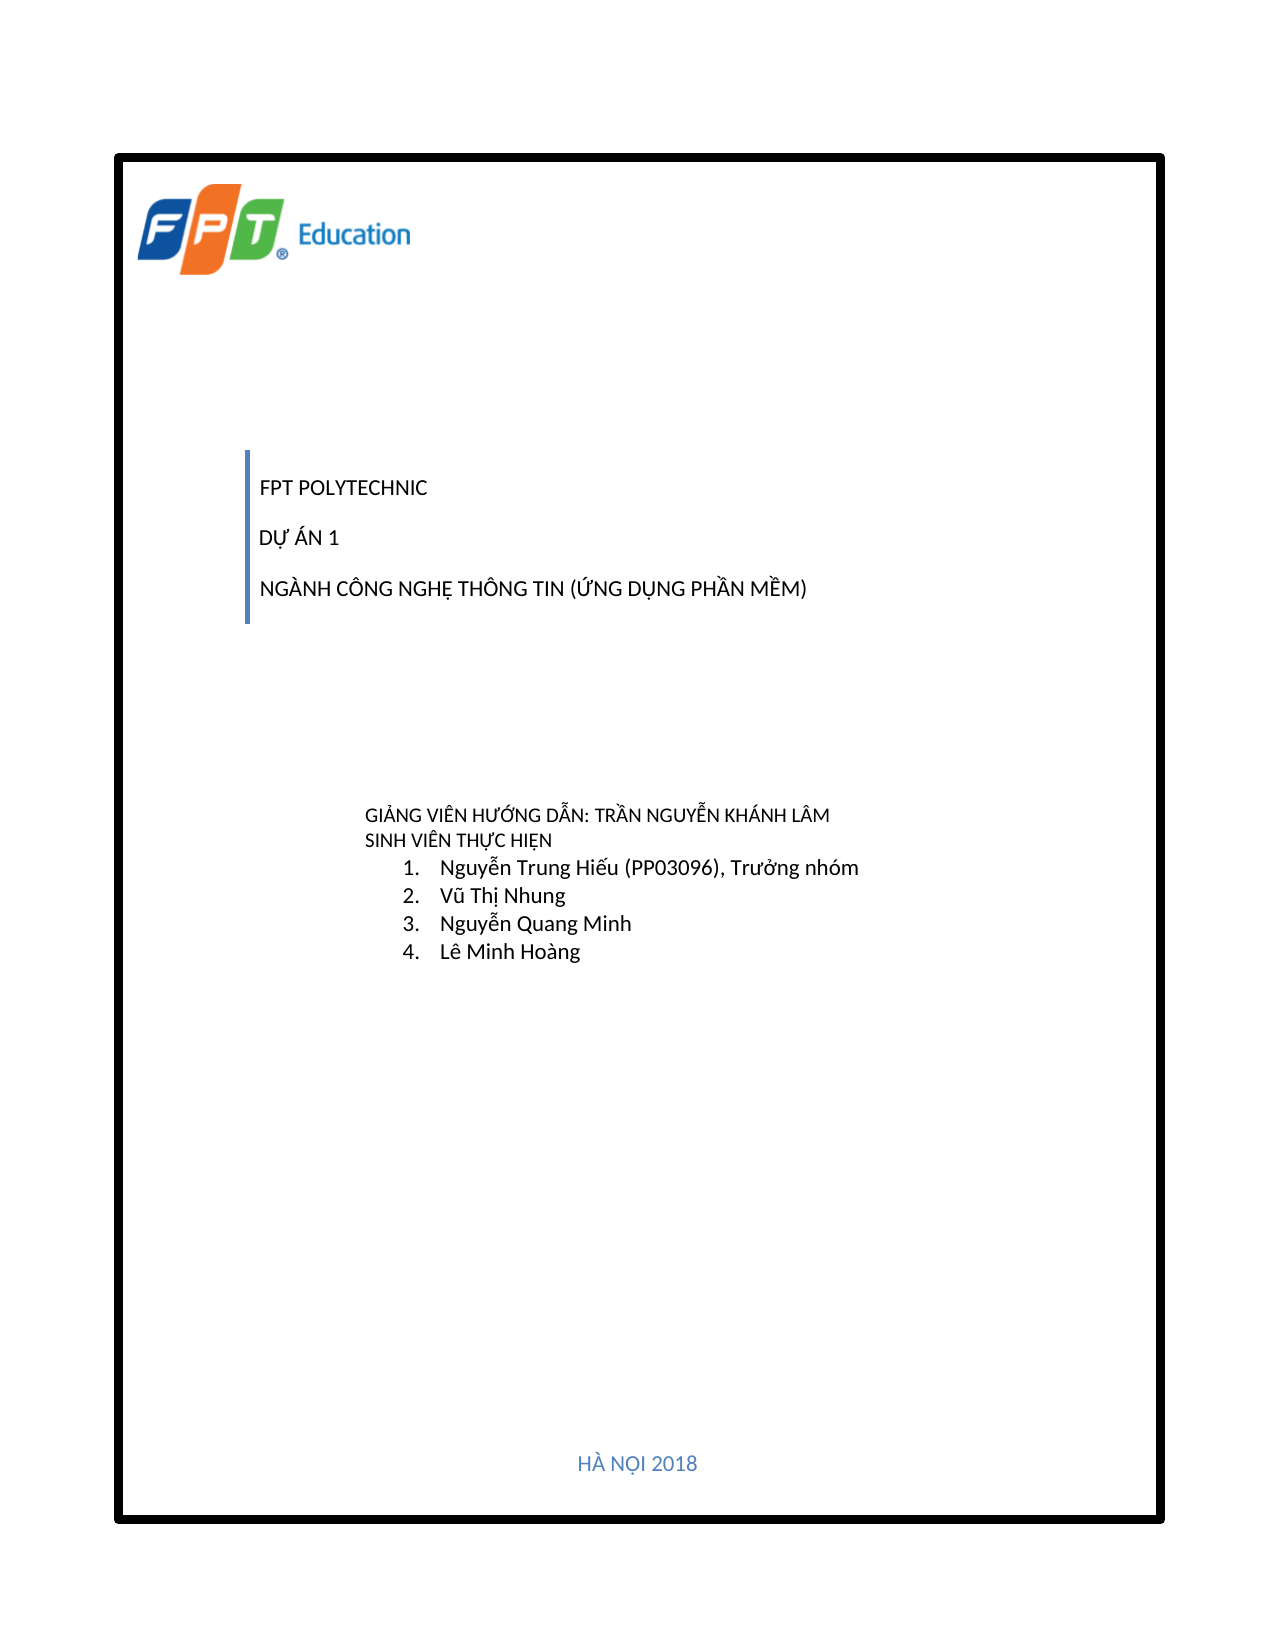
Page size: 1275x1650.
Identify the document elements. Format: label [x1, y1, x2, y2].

picture [137, 184, 414, 275]
